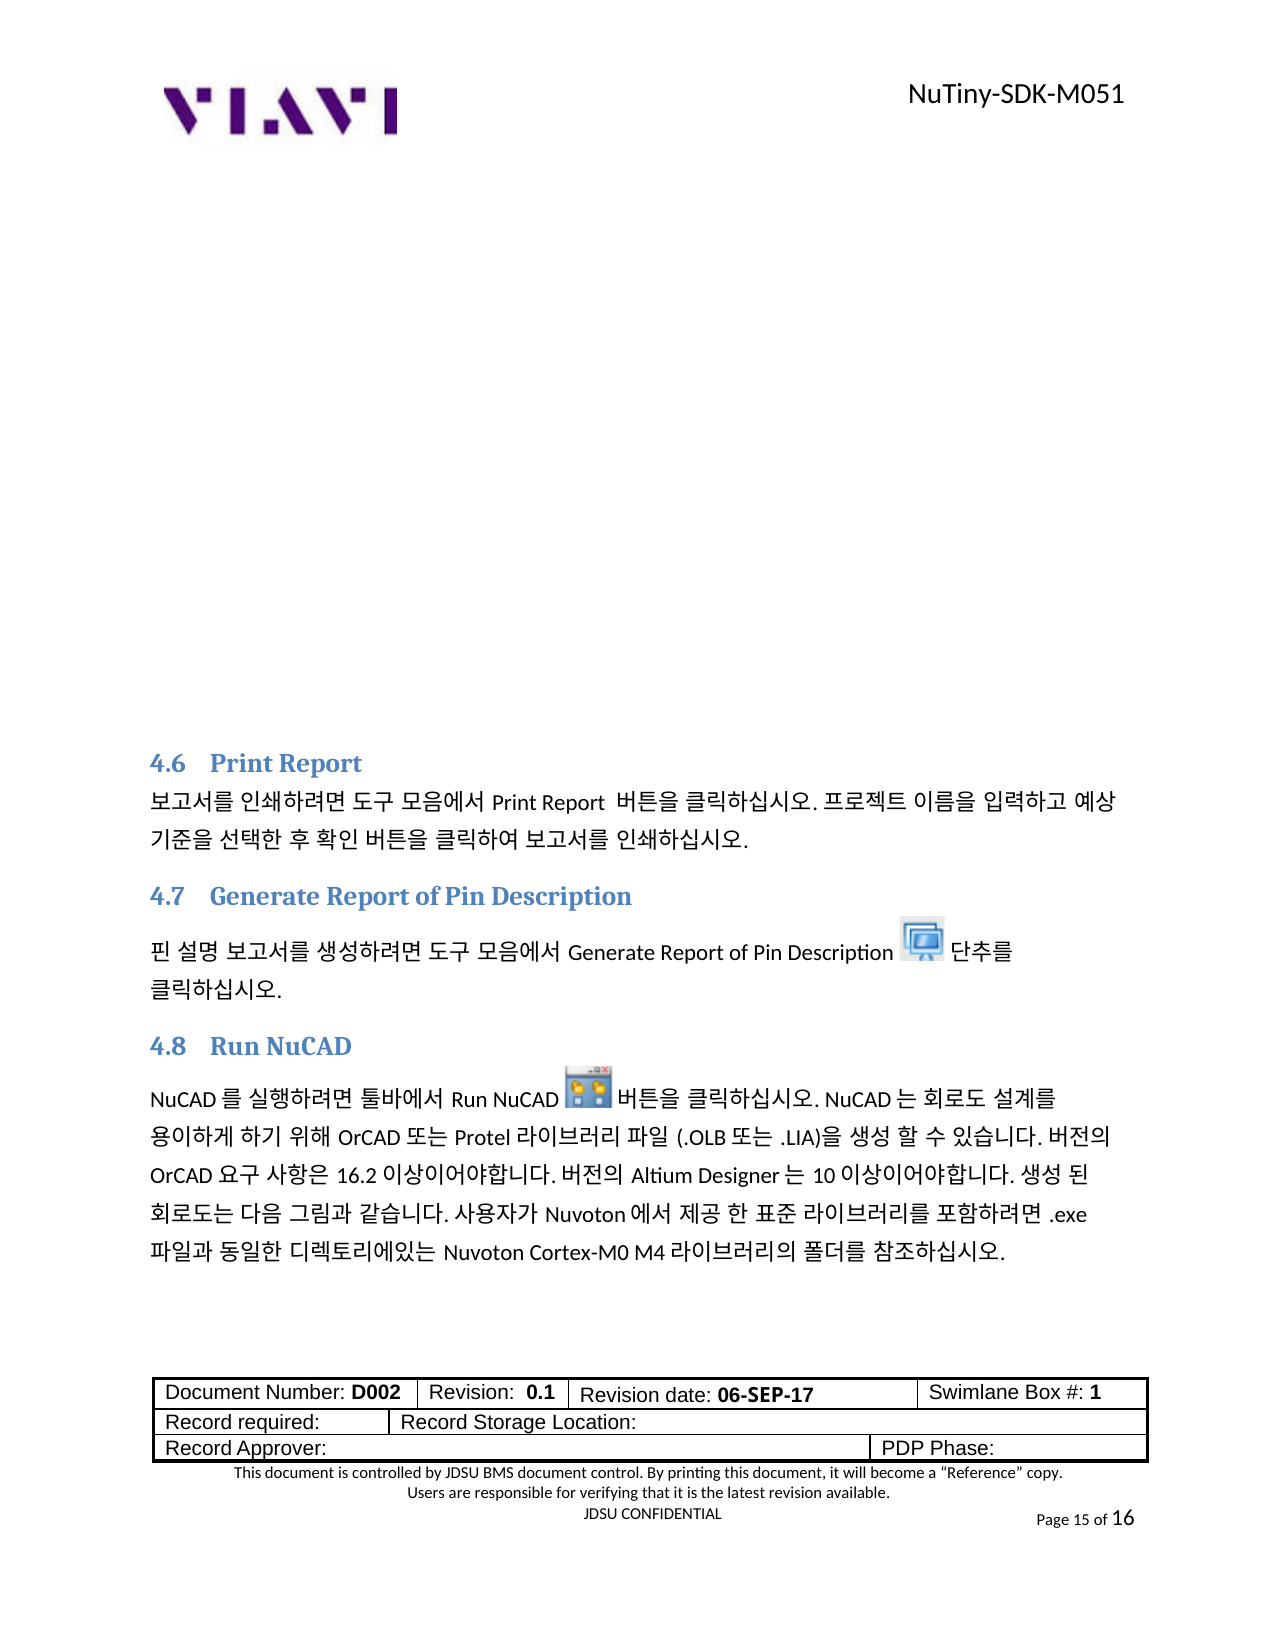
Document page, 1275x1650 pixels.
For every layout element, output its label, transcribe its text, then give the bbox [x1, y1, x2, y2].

subtitle Generate Report of Pin Description [150, 881, 1125, 912]
picture [899, 916, 945, 961]
picture [162, 68, 397, 146]
picture [564, 1066, 613, 1108]
text 핀 설명 보고서를 생성하려면 도구 모음에서 Generate Report of Pin Description 단추를 클릭하십시오. [150, 917, 1125, 1005]
subtitle Print Report [150, 748, 1125, 779]
text NuCAD를 실행하려면 툴바에서 Run NuCAD 버튼을 클릭하십시오. NuCAD는 회로도 설계를 용이하게 하기 위해 OrCAD 또는 Protel 라이브러리 파일 (.OLB 또는 .LIA)을 생성 할 수 있습니다. 버전의 OrCAD 요구 사항은 16.2 이상이어야합니다. 버전의 Altium Designer는 10 이상이어야합니다. 생성 된 회로도는 다음 그림과 같습니다. 사용자가 Nuvoton에서 제공 한 표준 라이브러리를 포함하려면 .exe 파일과 동일한 디렉토리에있는 Nuvoton Cortex-M0 M4 라이브러리의 폴더를 참조하십시오. [150, 1067, 1125, 1267]
subtitle Run NuCAD [150, 1031, 1125, 1062]
text 보고서를 인쇄하려면 도구 모음에서 Print Report 버튼을 클릭하십시오. 프로젝트 이름을 입력하고 예상 기준을 선택한 후 확인 버튼을 클릭하여 보고서를 인쇄하십시오. [150, 784, 1125, 855]
